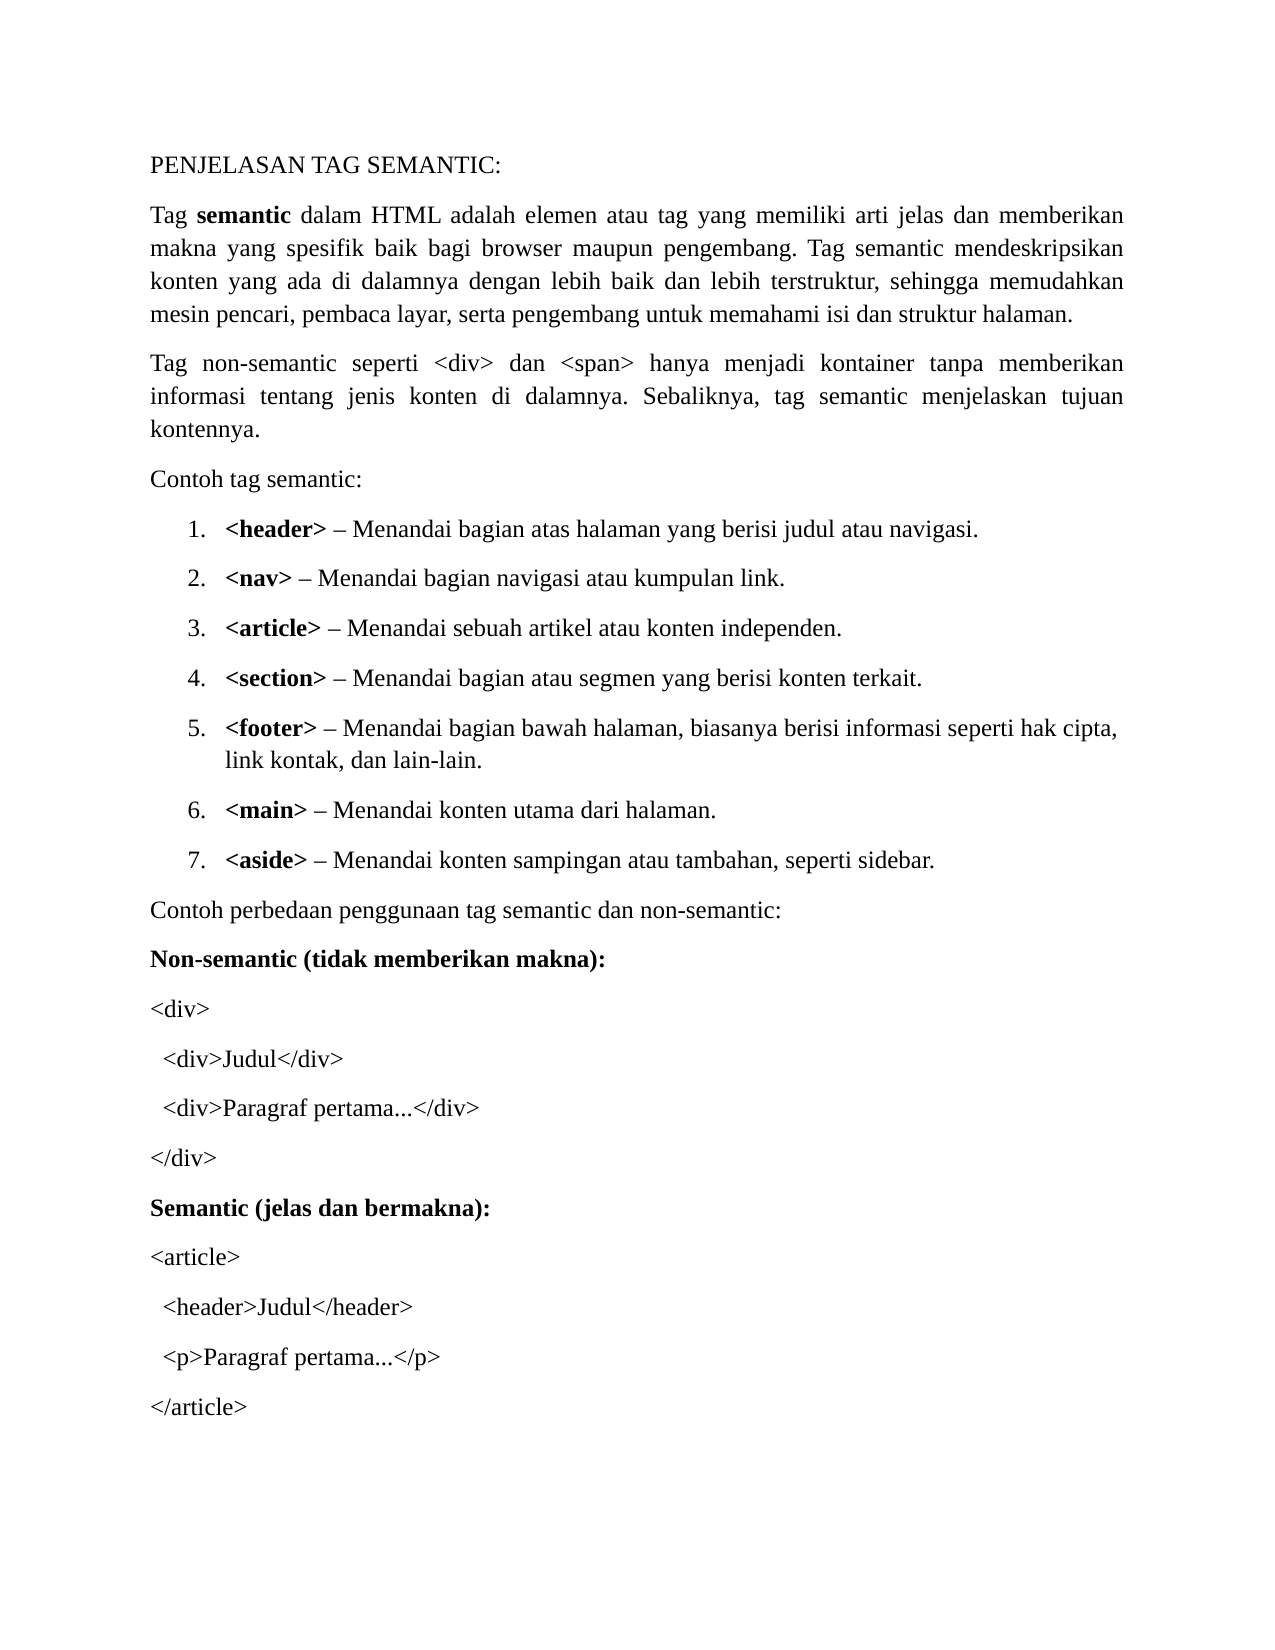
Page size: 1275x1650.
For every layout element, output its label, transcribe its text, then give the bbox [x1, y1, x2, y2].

list <article> – Menandai sebuah artikel atau konten independen. [187, 613, 1125, 642]
list <aside> – Menandai konten sampingan atau tambahan, seperti sidebar. [187, 845, 1125, 874]
text <div>Judul</div> [150, 1044, 1125, 1072]
list <main> – Menandai konten utama dari halaman. [187, 795, 1125, 824]
list <section> – Menandai bagian atau segmen yang berisi konten terkait. [187, 663, 1125, 692]
text Semantic (jelas dan bermakna): [150, 1193, 1125, 1222]
list <nav> – Menandai bagian navigasi atau kumpulan link. [187, 563, 1125, 592]
text <div> [150, 994, 1125, 1023]
list <footer> – Menandai bagian bawah halaman, biasanya berisi informasi seperti hak cipta, link kontak, dan lain-lain. [187, 713, 1125, 774]
text Non-semantic (tidak memberikan makna): [150, 944, 1125, 973]
text Contoh tag semantic: [150, 464, 1125, 493]
text Contoh perbedaan penggunaan tag semantic dan non-semantic: [150, 895, 1125, 923]
text Tag semantic dalam HTML adalah elemen atau tag yang memiliki arti jelas dan memberikan makna yang spesifik baik bagi browser maupun pengembang. Tag semantic mendeskripsikan konten yang ada di dalamnya dengan lebih baik dan lebih terstruktur, sehingga memudahkan mesin pencari, pembaca layar, serta pengembang untuk memahami isi dan struktur halaman. [150, 200, 1125, 327]
text </div> [150, 1143, 1125, 1172]
text PENJELASAN TAG SEMANTIC: [150, 150, 1125, 179]
text <header>Judul</header> [150, 1292, 1125, 1321]
text Tag non-semantic seperti <div> dan <span> hanya menjadi kontainer tanpa memberikan informasi tentang jenis konten di dalamnya. Sebaliknya, tag semantic menjelaskan tujuan kontennya. [150, 348, 1125, 443]
text <div>Paragraf pertama...</div> [150, 1093, 1125, 1122]
text <p>Paragraf pertama...</p> [150, 1342, 1125, 1371]
list <header> – Menandai bagian atas halaman yang berisi judul atau navigasi. [187, 514, 1125, 543]
text <article> [150, 1242, 1125, 1271]
text </article> [150, 1392, 1125, 1420]
